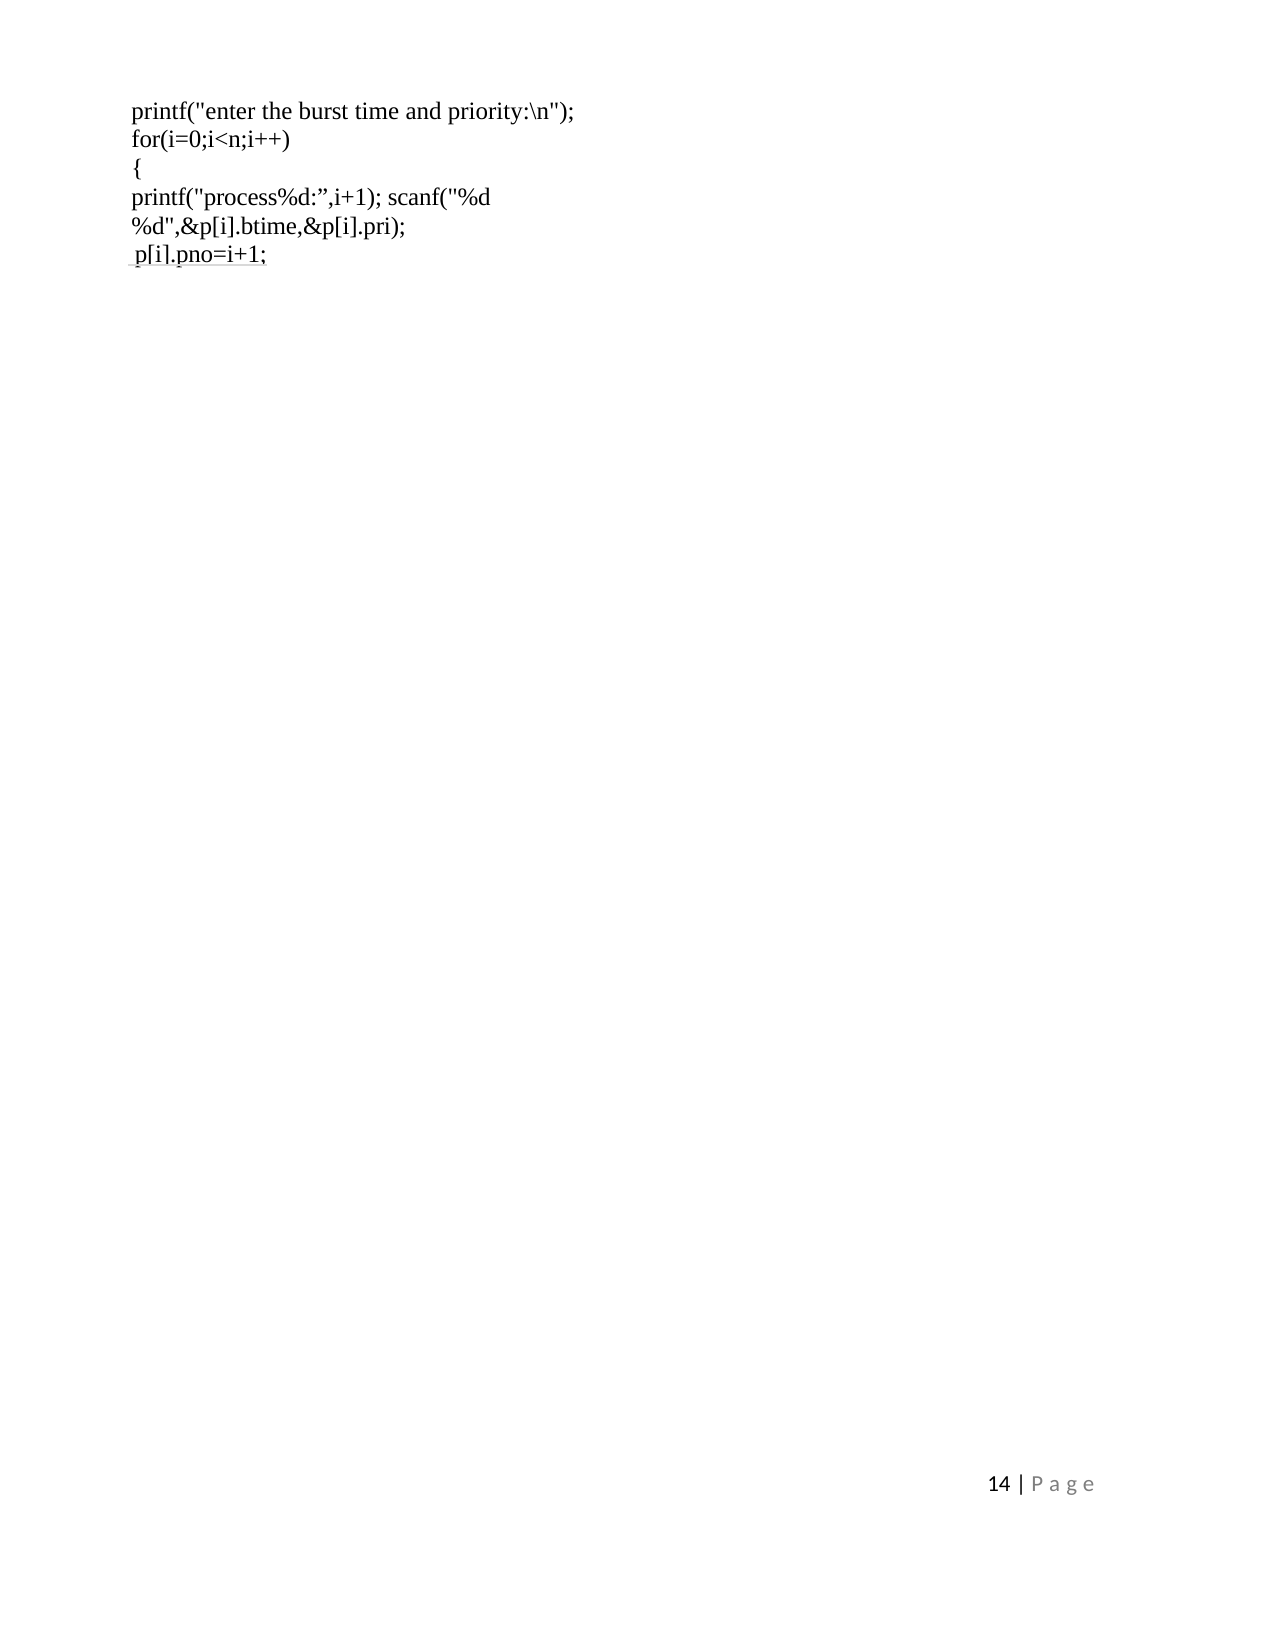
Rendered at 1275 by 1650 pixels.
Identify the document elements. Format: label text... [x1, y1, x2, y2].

text printf("process%d:”,i+1); scanf("%d%d",&p[i].btime,&p[i].pri); [131, 182, 519, 239]
text printf("enter the burst time and priority:\n"); for(i=0;i<n;i++) [131, 96, 711, 153]
text p[i].pno=i+1; [128, 239, 1183, 268]
text { [131, 153, 1183, 182]
